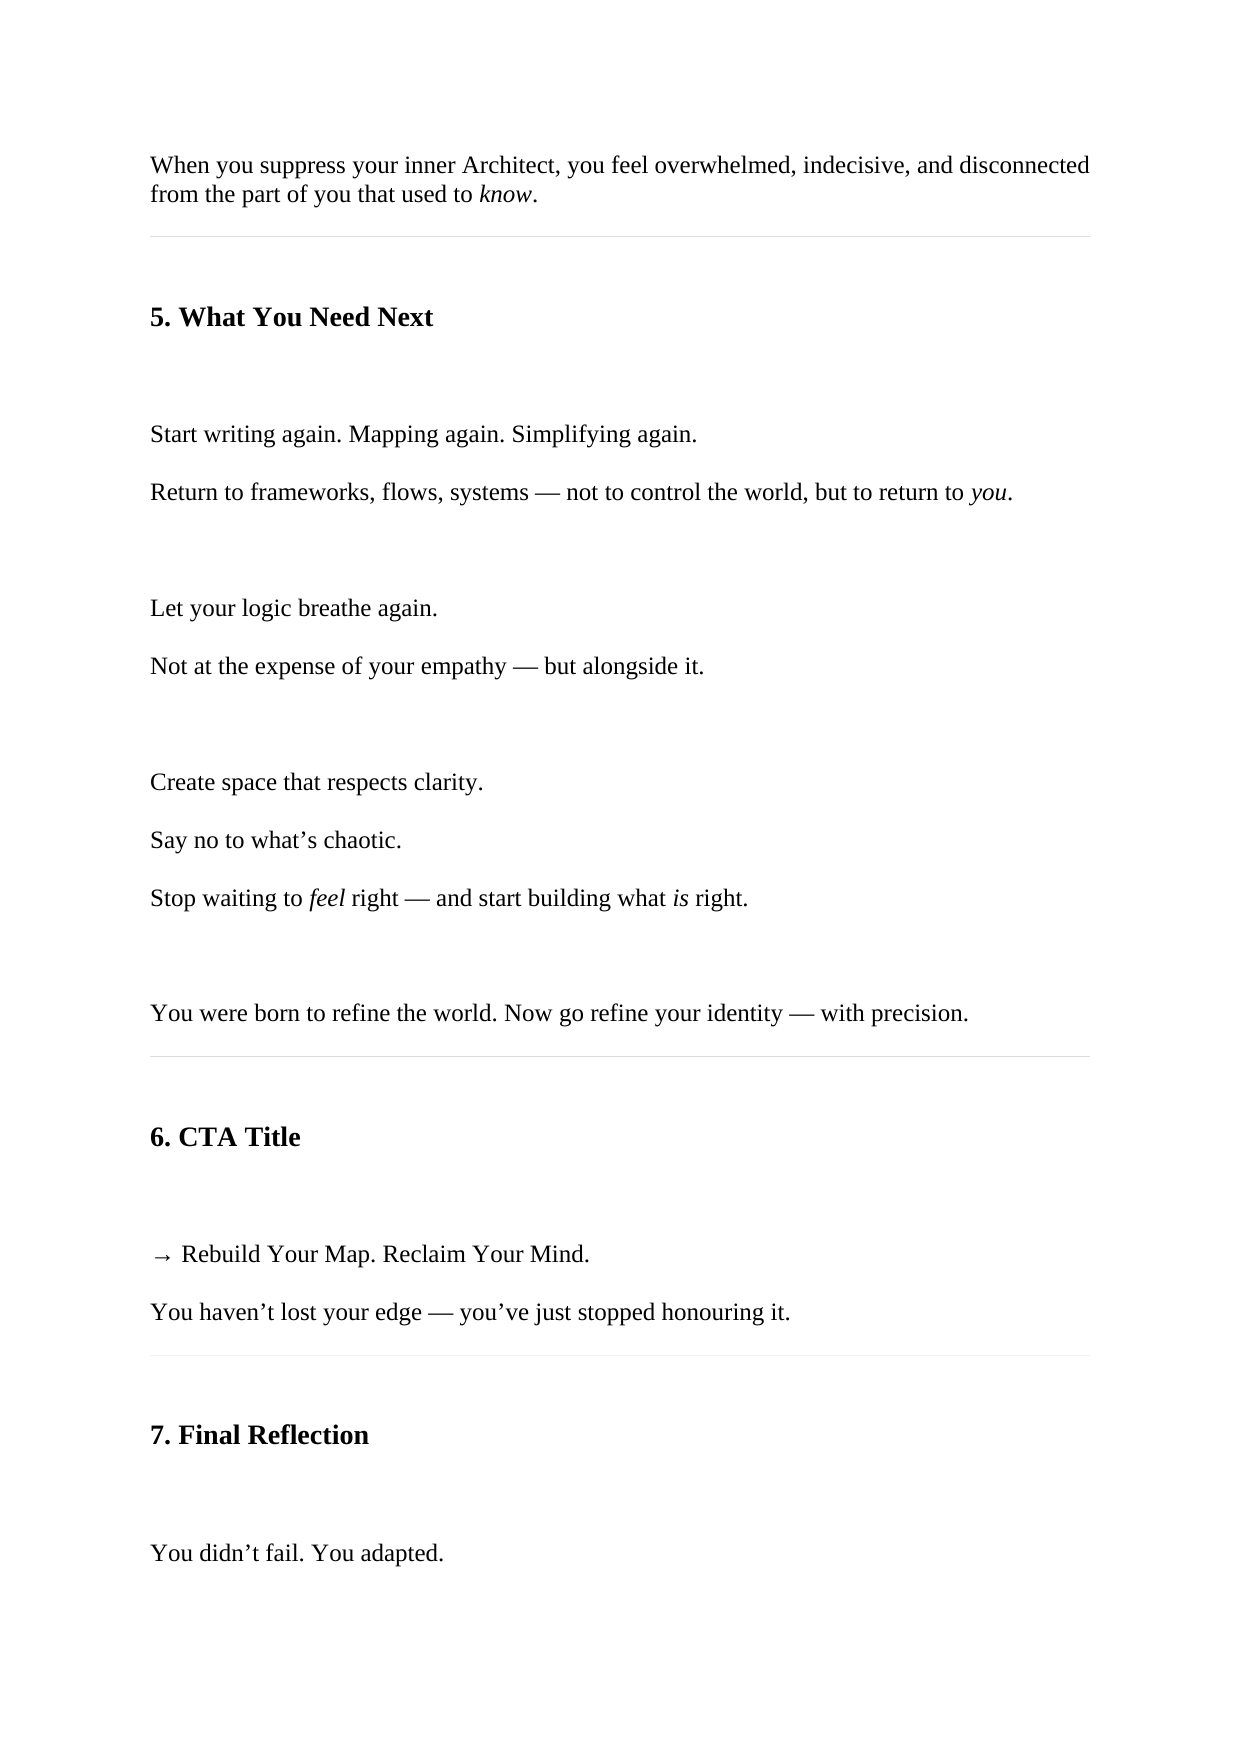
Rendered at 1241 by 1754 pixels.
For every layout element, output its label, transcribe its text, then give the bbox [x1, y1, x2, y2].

text → Rebuild Your Map. Reclaim Your Mind. [150, 1239, 1090, 1268]
text Say no to what’s chaotic. [150, 825, 1090, 853]
text 5. What You Need Next [150, 300, 1090, 332]
text When you suppress your inner Architect, you feel overwhelmed, indecisive, and disconnected from the part of you that used to know. [150, 150, 1090, 207]
text 7. Final Reflection [150, 1418, 1090, 1451]
text Let your logic breathe again. [150, 593, 1090, 622]
text Start writing again. Mapping again. Simplifying again. [150, 419, 1090, 448]
text You haven’t lost your edge — you’ve just stopped honouring it. [150, 1297, 1090, 1326]
text Return to frameworks, flows, systems — not to control the world, but to return to you. [150, 477, 1090, 506]
text Create space that respects clarity. [150, 767, 1090, 796]
text 6. CTA Title [150, 1120, 1090, 1152]
text Not at the expense of your empathy — but alongside it. [150, 651, 1090, 680]
text Stop waiting to feel right — and start building what is right. [150, 883, 1090, 911]
text You didn’t fail. You adapted. [150, 1538, 1090, 1566]
text You were born to refine the world. Now go refine your identity — with precision. [150, 998, 1090, 1027]
